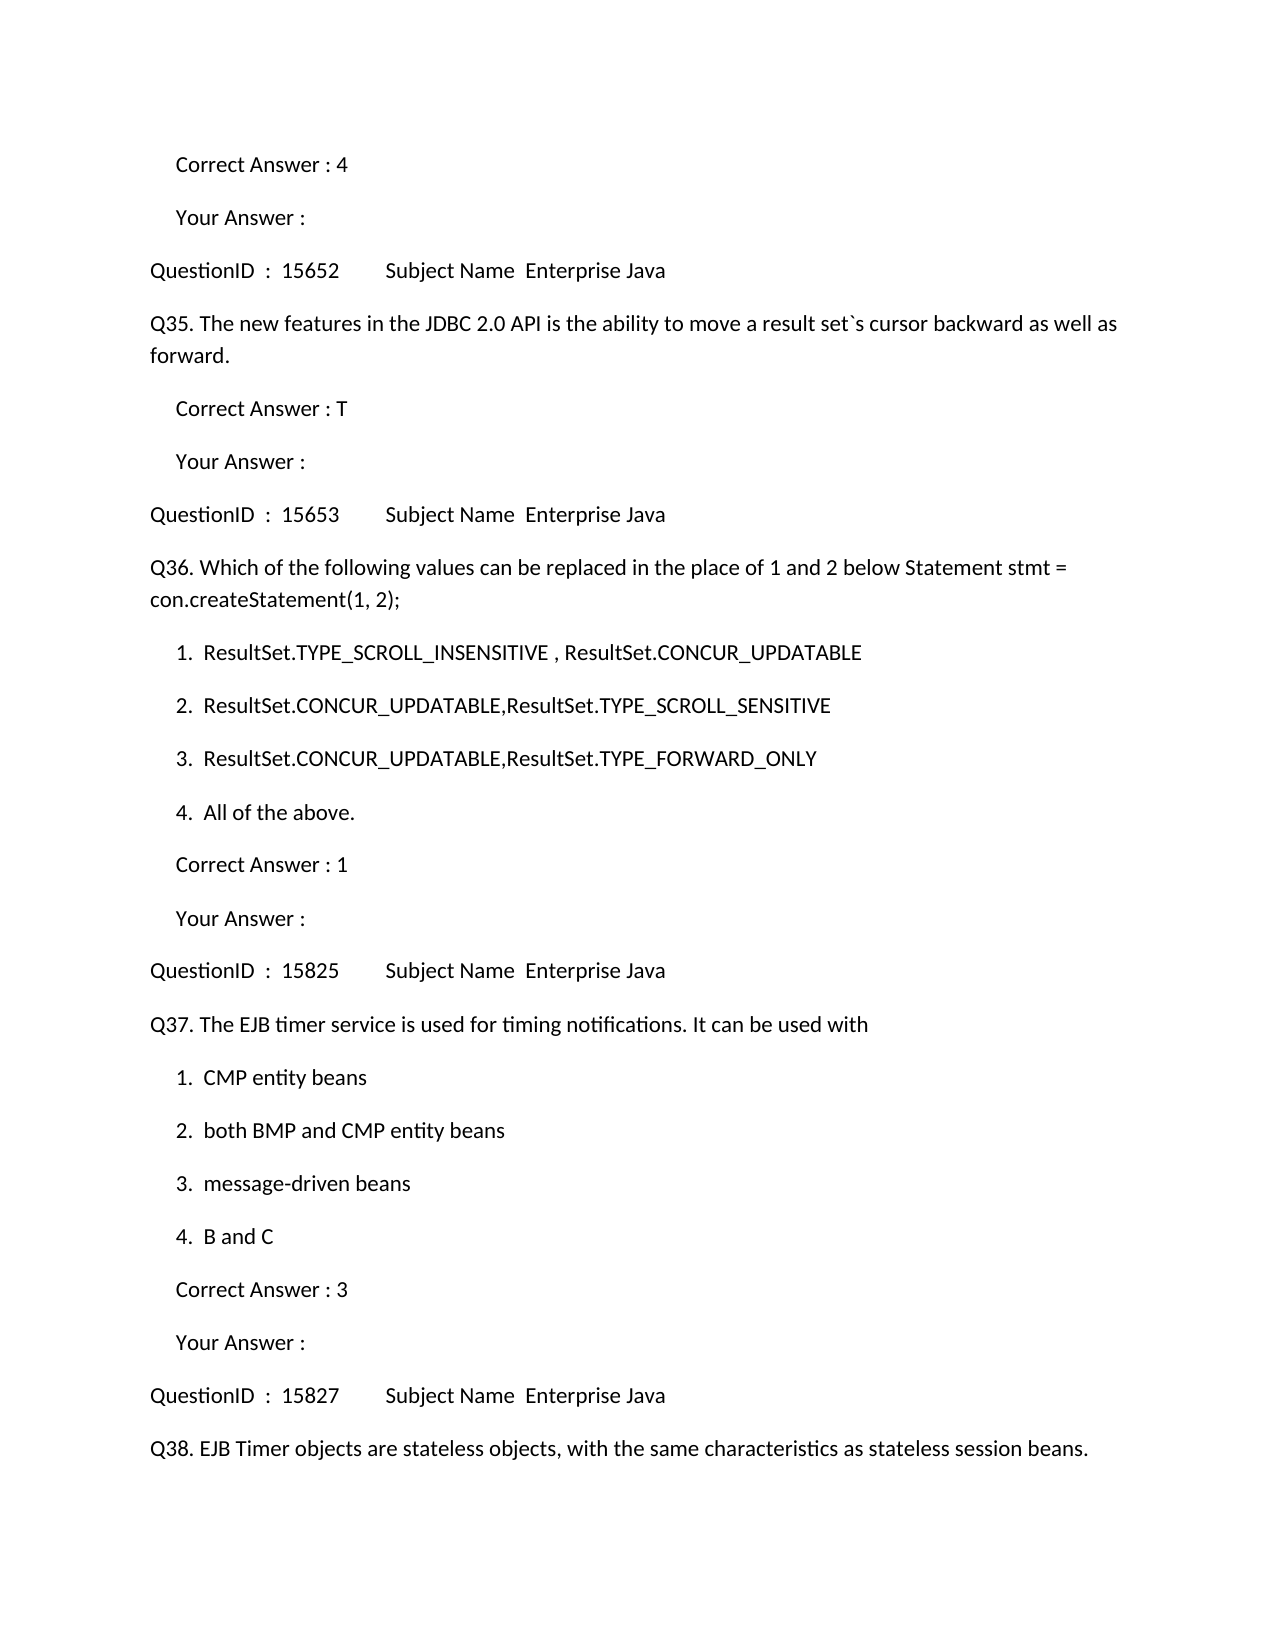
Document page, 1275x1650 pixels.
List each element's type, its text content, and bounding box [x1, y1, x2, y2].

text Q37. The EJB timer service is used for timing notifications. It can be used with [150, 1010, 1125, 1038]
text Q36. Which of the following values can be replaced in the place of 1 and 2 below Statement stmt = con.createStatement(1, 2); [150, 553, 1125, 613]
text 1. ResultSet.TYPE_SCROLL_INSENSITIVE , ResultSet.CONCUR_UPDATABLE [150, 638, 1125, 667]
text Q38. EJB Timer objects are stateless objects, with the same characteristics as stateless session beans. [150, 1434, 1125, 1462]
text Correct Answer : 3 [150, 1275, 1125, 1303]
text 3. ResultSet.CONCUR_UPDATABLE,ResultSet.TYPE_FORWARD_ONLY [150, 744, 1125, 773]
text Your Answer : [150, 904, 1125, 932]
text Your Answer : [150, 203, 1125, 231]
text 4. All of the above. [150, 798, 1125, 826]
text QuestionID : 15652 Subject Name Enterprise Java [150, 256, 1125, 284]
text QuestionID : 15825 Subject Name Enterprise Java [150, 957, 1125, 985]
text 4. B and C [150, 1222, 1125, 1250]
text Q35. The new features in the JDBC 2.0 API is the ability to move a result set`s cursor backward as well as forward. [150, 309, 1125, 369]
text Correct Answer : 1 [150, 851, 1125, 879]
text QuestionID : 15653 Subject Name Enterprise Java [150, 500, 1125, 528]
text QuestionID : 15827 Subject Name Enterprise Java [150, 1381, 1125, 1409]
text Correct Answer : T [150, 394, 1125, 422]
text Correct Answer : 4 [150, 150, 1125, 178]
text Your Answer : [150, 447, 1125, 475]
text 3. message-driven beans [150, 1169, 1125, 1197]
text 2. both BMP and CMP entity beans [150, 1116, 1125, 1144]
text Your Answer : [150, 1328, 1125, 1356]
text 1. CMP entity beans [150, 1063, 1125, 1091]
text 2. ResultSet.CONCUR_UPDATABLE,ResultSet.TYPE_SCROLL_SENSITIVE [150, 692, 1125, 719]
